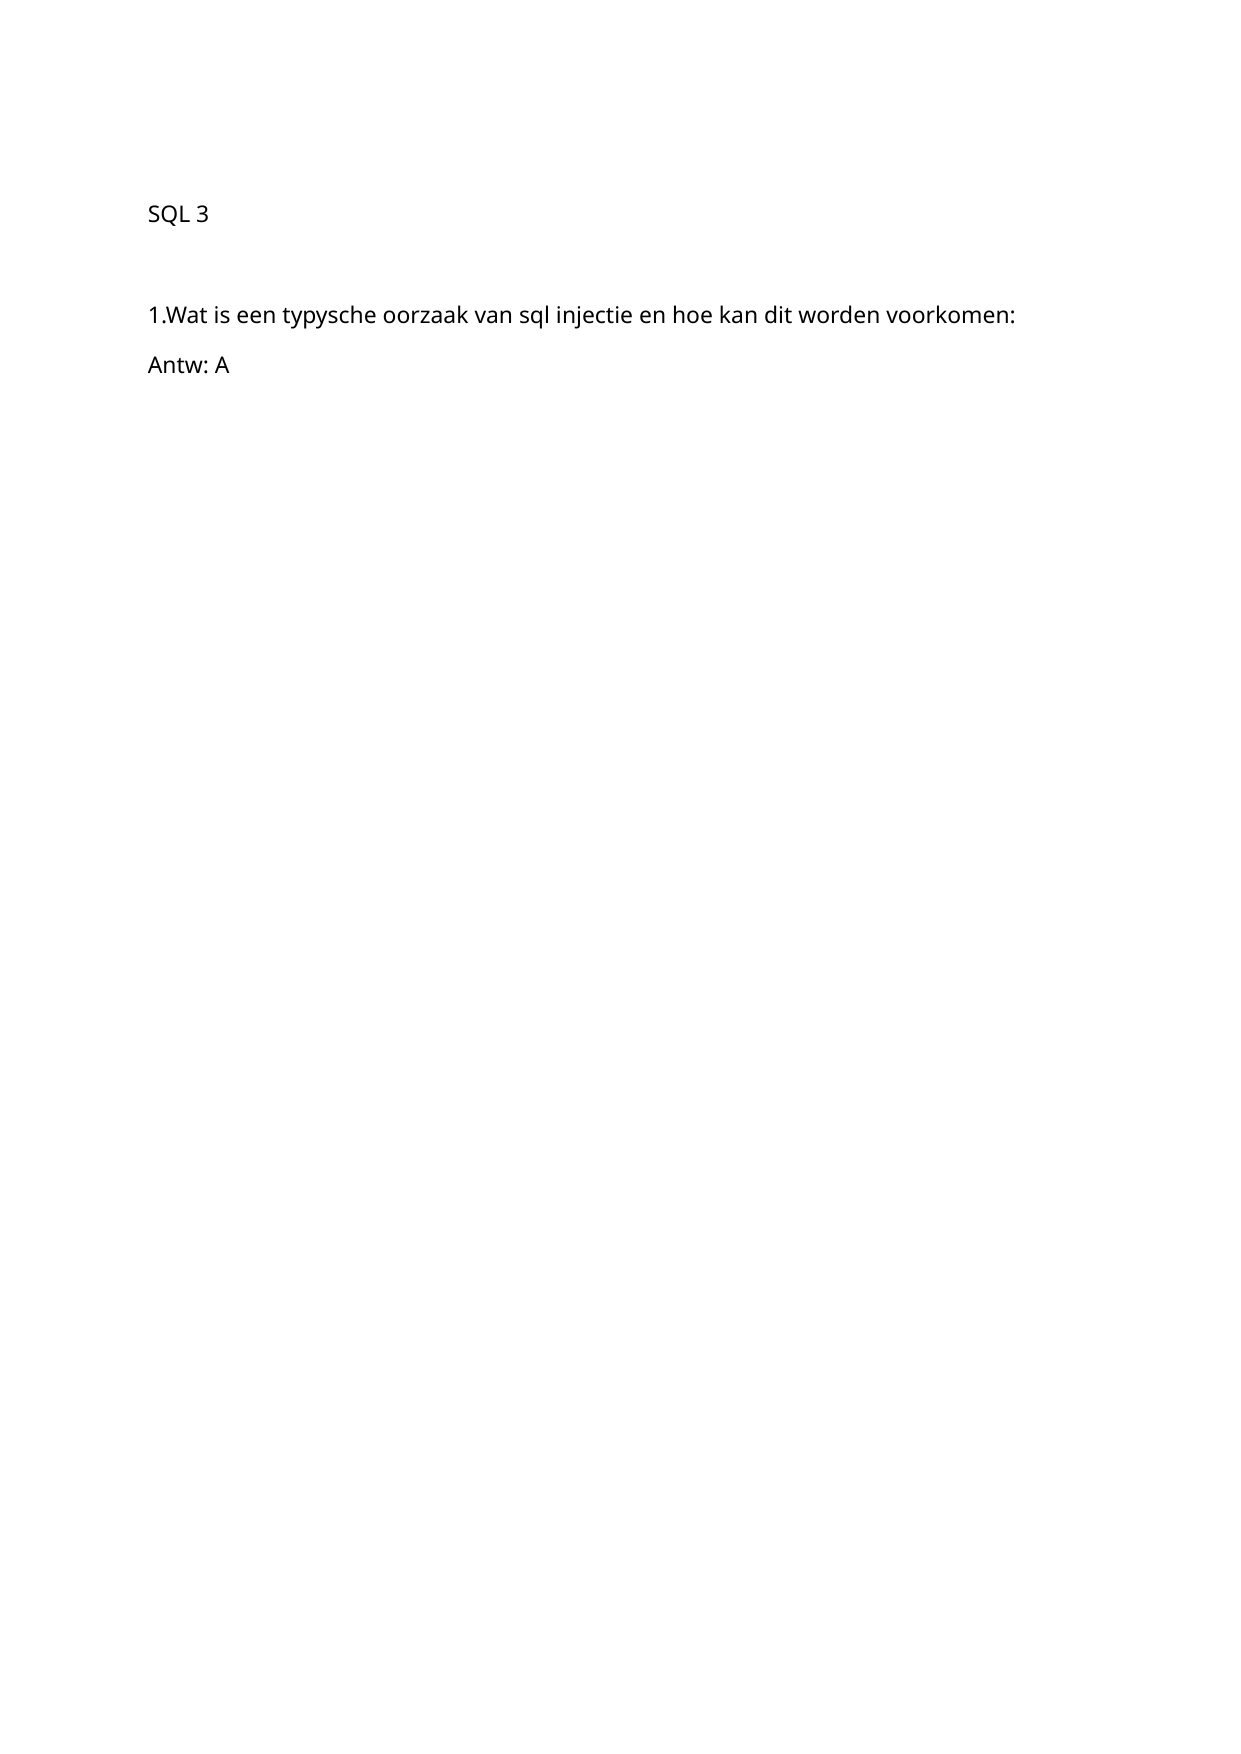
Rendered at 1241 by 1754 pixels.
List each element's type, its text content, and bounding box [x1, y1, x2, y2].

text SQL 3 [148, 198, 1093, 229]
text 1.Wat is een typysche oorzaak van sql injectie en hoe kan dit worden voorkomen: [148, 299, 1093, 330]
text Antw: A [148, 349, 1093, 381]
